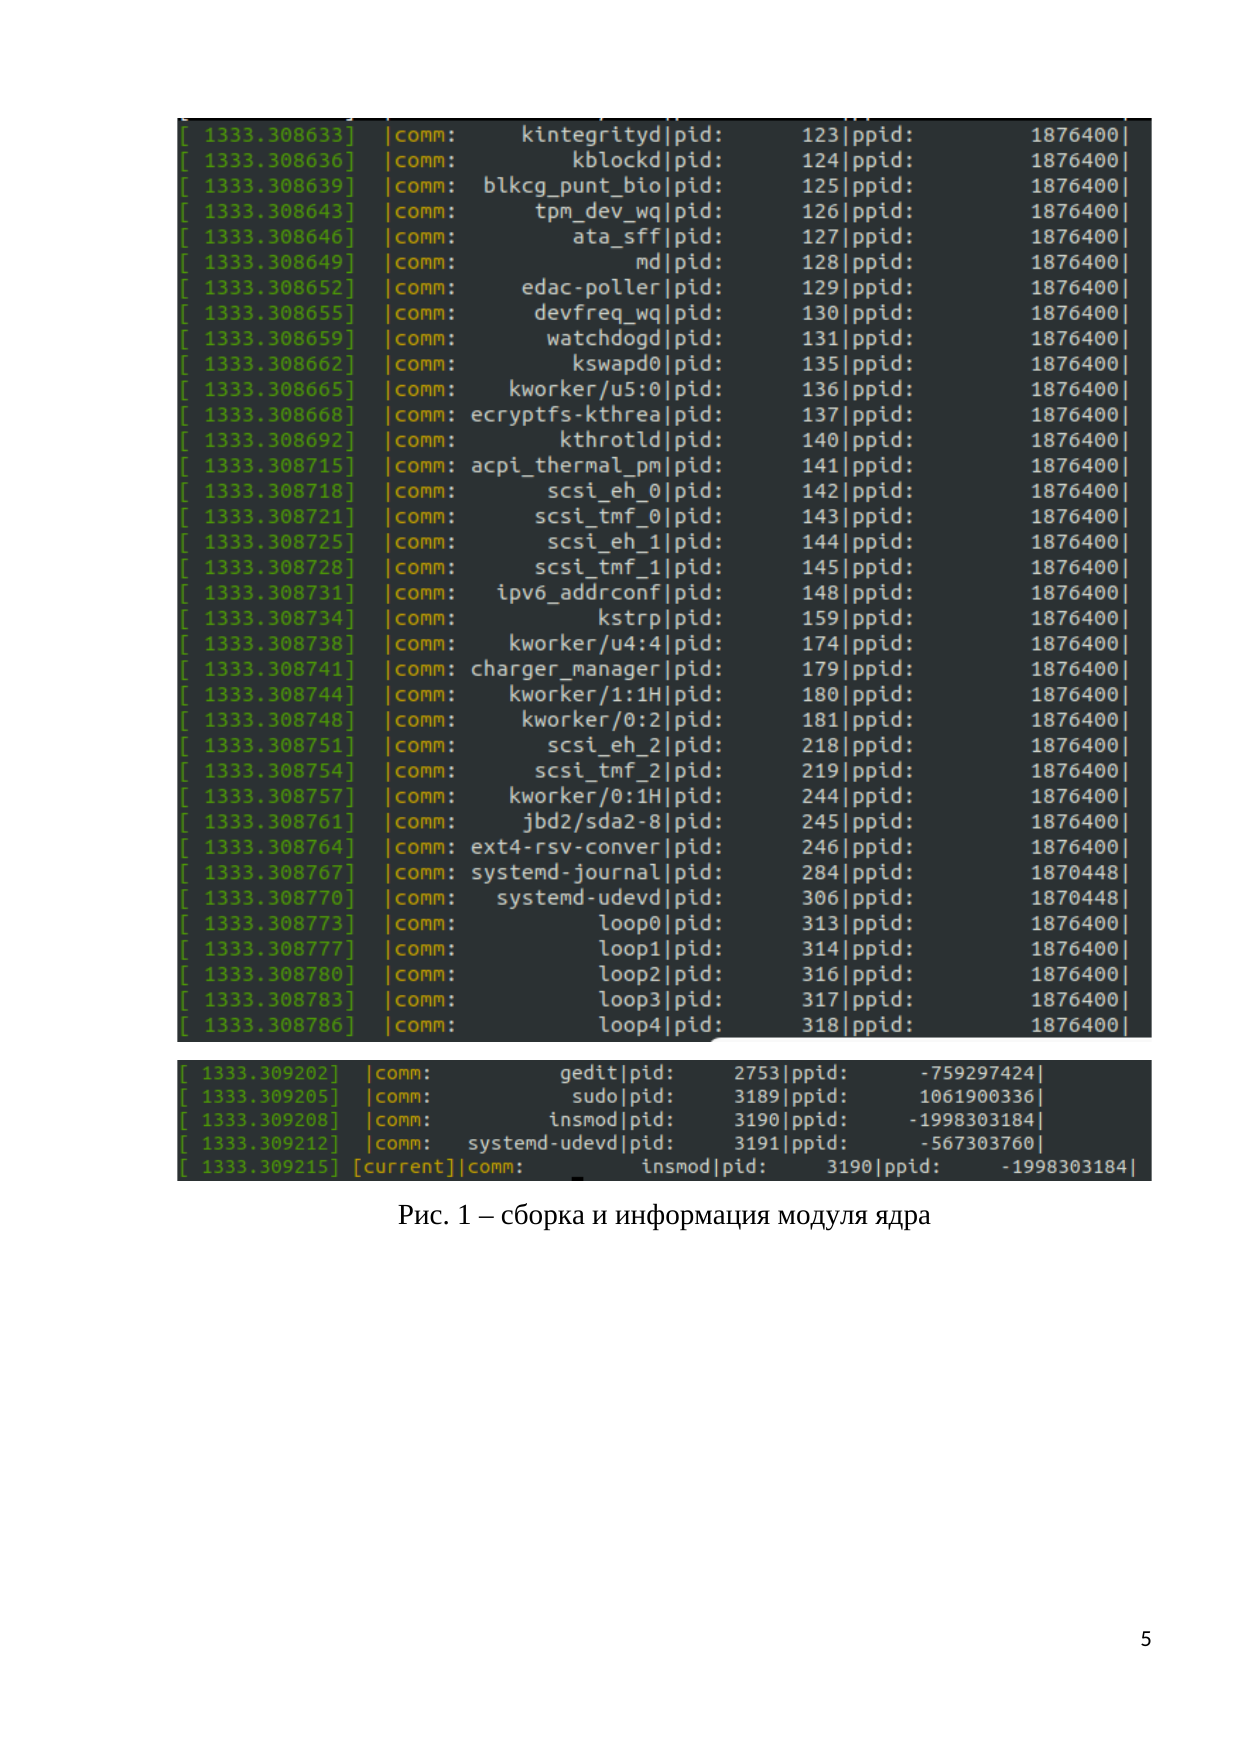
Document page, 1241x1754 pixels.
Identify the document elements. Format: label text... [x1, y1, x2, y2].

picture [177, 118, 1152, 1042]
text Рис. 1 – сборка и информация модуля ядра [177, 1197, 1152, 1231]
picture [177, 1060, 1152, 1181]
